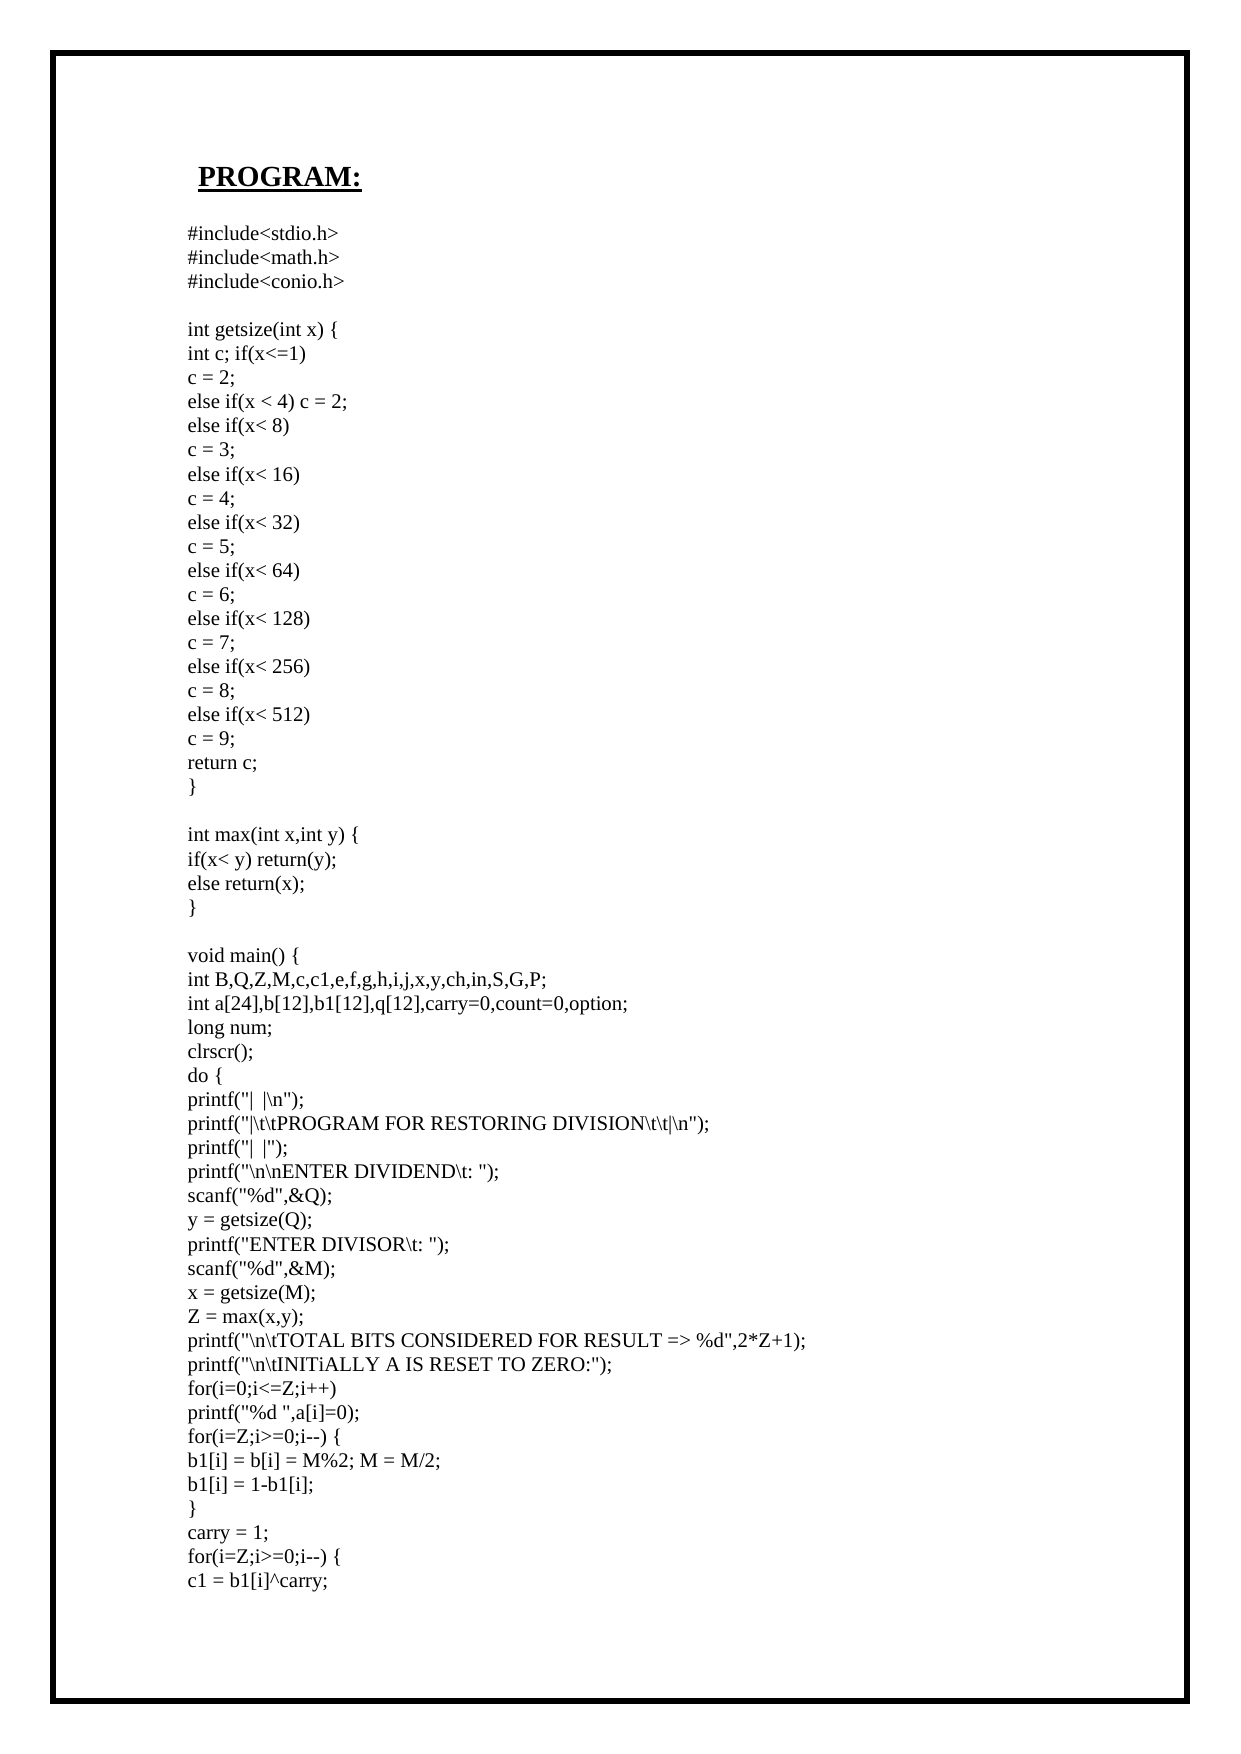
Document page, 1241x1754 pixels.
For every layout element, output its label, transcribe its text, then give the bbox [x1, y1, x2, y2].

text else if(x< 512) [187, 702, 1053, 726]
text for(i=0;i<=Z;i++) [187, 1376, 1053, 1400]
text else if(x < 4) c = 2; [187, 389, 1053, 413]
text clrscr(); [187, 1039, 1053, 1063]
text else if(x< 16) [187, 461, 1053, 486]
text printf("| |"); [187, 1135, 1053, 1159]
text for(i=Z;i>=0;i--) { [187, 1424, 1053, 1448]
text int c; if(x<=1) [187, 341, 1053, 365]
text #include<math.h> [187, 245, 1053, 269]
text printf("%d ",a[i]=0); [187, 1400, 1053, 1424]
text c = 5; [187, 534, 1053, 558]
text } [187, 894, 1053, 919]
text PROGRAM: [198, 159, 1053, 193]
text printf("\n\nENTER DIVIDEND\t: "); [187, 1159, 1053, 1183]
text c = 3; [187, 437, 1053, 461]
text b1[i] = b[i] = M%2; M = M/2; [187, 1448, 1053, 1472]
text c = 4; [187, 486, 1053, 509]
text #include<stdio.h> [187, 221, 1053, 245]
text carry = 1; [187, 1520, 1053, 1544]
text printf("| |\n"); [187, 1087, 1053, 1111]
text y = getsize(Q); [187, 1207, 1053, 1231]
text printf("\n\tTOTAL BITS CONSIDERED FOR RESULT => %d",2*Z+1); [187, 1328, 1053, 1352]
text int a[24],b[12],b1[12],q[12],carry=0,count=0,option; [187, 991, 1053, 1015]
text } [187, 774, 1053, 798]
text c = 7; [187, 630, 1053, 654]
text scanf("%d",&M); [187, 1256, 1053, 1279]
text int getsize(int x) { [187, 317, 1053, 341]
text c = 2; [187, 365, 1053, 389]
text c = 9; [187, 726, 1053, 750]
text else if(x< 256) [187, 654, 1053, 678]
text } [187, 1496, 1053, 1520]
text #include<conio.h> [187, 269, 1053, 293]
text else if(x< 64) [187, 558, 1053, 582]
text printf("ENTER DIVISOR\t: "); [187, 1231, 1053, 1256]
text else if(x< 128) [187, 606, 1053, 630]
text long num; [187, 1015, 1053, 1039]
text b1[i] = 1-b1[i]; [187, 1472, 1053, 1496]
text x = getsize(M); [187, 1279, 1053, 1304]
text c1 = b1[i]^carry; [187, 1568, 1053, 1592]
text if(x< y) return(y); [187, 846, 1053, 871]
text else if(x< 32) [187, 509, 1053, 534]
text scanf("%d",&Q); [187, 1183, 1053, 1207]
text Z = max(x,y); [187, 1304, 1053, 1328]
text for(i=Z;i>=0;i--) { [187, 1544, 1053, 1568]
text int max(int x,int y) { [187, 822, 1053, 846]
text printf("\n\tINITiALLY A IS RESET TO ZERO:"); [187, 1352, 1053, 1376]
text void main() { [187, 943, 1053, 967]
text int B,Q,Z,M,c,c1,e,f,g,h,i,j,x,y,ch,in,S,G,P; [187, 967, 1053, 991]
text c = 6; [187, 582, 1053, 606]
text else return(x); [187, 871, 1053, 894]
text else if(x< 8) [187, 413, 1053, 437]
text return c; [187, 750, 1053, 774]
text printf("|\t\tPROGRAM FOR RESTORING DIVISION\t\t|\n"); [187, 1111, 1053, 1135]
text do { [187, 1063, 1053, 1087]
text c = 8; [187, 678, 1053, 702]
